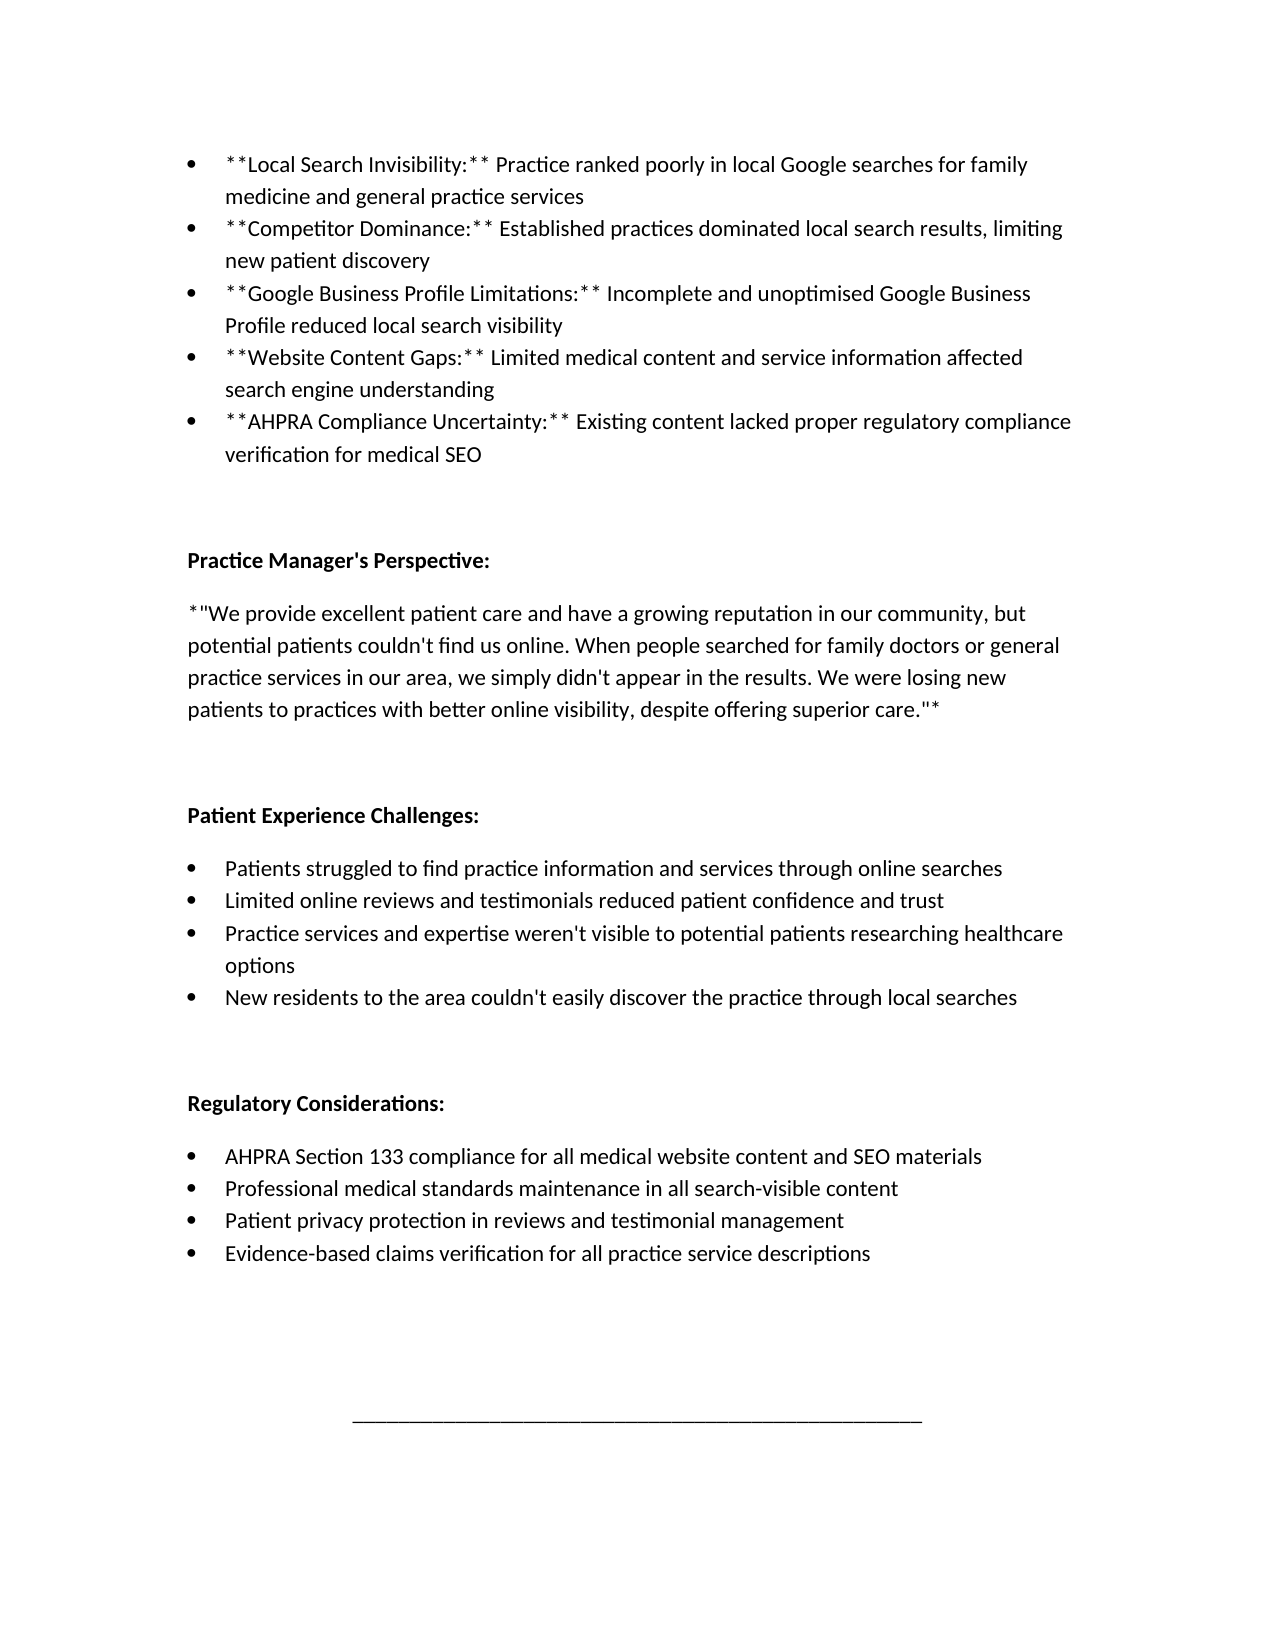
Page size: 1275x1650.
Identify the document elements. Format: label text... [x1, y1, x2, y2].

list Patients struggled to find practice information and services through online searches [187, 854, 1087, 882]
list New residents to the area couldn't easily discover the practice through local searches [187, 983, 1087, 1011]
list **Website Content Gaps:** Limited medical content and service information affected search engine understanding [187, 343, 1087, 403]
list Patient privacy protection in reviews and testimonial management [187, 1207, 1087, 1234]
list Professional medical standards maintenance in all search-visible content [187, 1174, 1087, 1202]
list **Local Search Invisibility:** Practice ranked poorly in local Google searches for family medicine and general practice services [187, 150, 1087, 210]
list AHPRA Section 133 compliance for all medical website content and SEO materials [187, 1142, 1087, 1170]
list Practice services and expertise weren't visible to potential patients researching healthcare options [187, 919, 1087, 979]
list Limited online reviews and testimonials reduced patient confidence and trust [187, 887, 1087, 914]
text Practice Manager's Perspective: [187, 546, 1087, 574]
text Regulatory Considerations: [187, 1089, 1087, 1117]
list **Google Business Profile Limitations:** Incomplete and unoptimised Google Business Profile reduced local search visibility [187, 279, 1087, 339]
list Evidence-based claims verification for all practice service descriptions [187, 1239, 1087, 1267]
text __________________________________________________ [187, 1398, 1087, 1426]
text Patient Experience Challenges: [187, 801, 1087, 829]
list **Competitor Dominance:** Established practices dominated local search results, limiting new patient discovery [187, 214, 1087, 274]
list **AHPRA Compliance Uncertainty:** Existing content lacked proper regulatory compliance verification for medical SEO [187, 407, 1087, 468]
text *"We provide excellent patient care and have a growing reputation in our community, but potential patients couldn't find us online. When people searched for family doctors or general practice services in our area, we simply didn't appear in the results. We were losing new patients to practices with better online visibility, despite offering superior care."* [187, 599, 1087, 723]
